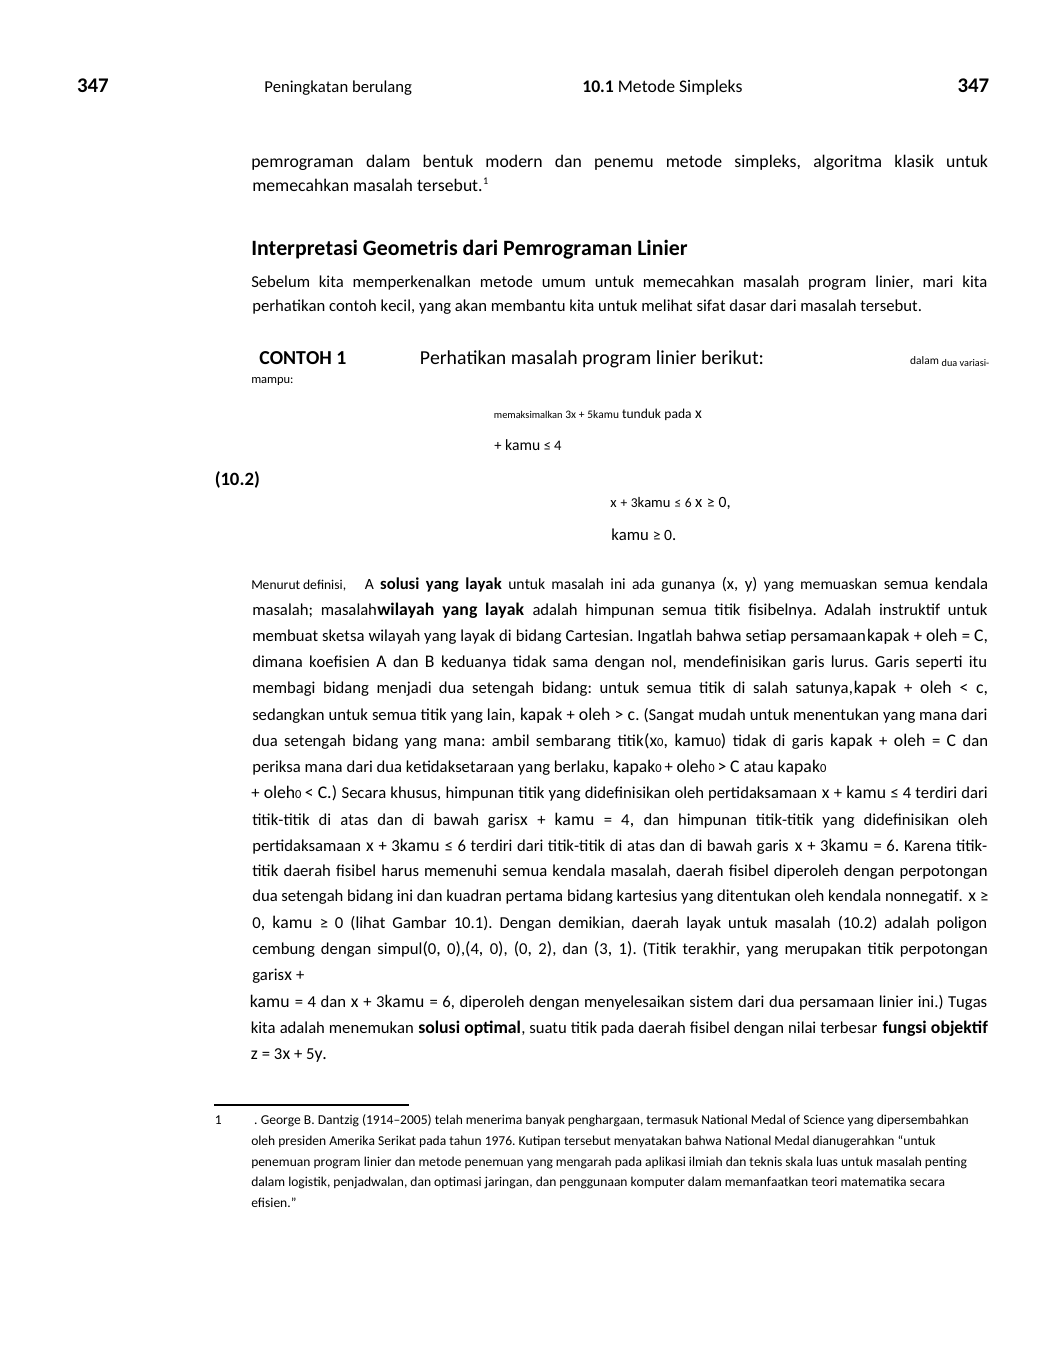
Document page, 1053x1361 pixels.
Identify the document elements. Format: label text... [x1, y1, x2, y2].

text Interpretasi Geometris dari Pemrograman Linier [251, 234, 989, 260]
text pemrograman dalam bentuk modern dan penemu metode simpleks, algoritma klasik untuk memecahkan masalah tersebut. [251, 150, 989, 196]
text Menurut definisi, A solusi yang layak untuk masalah ini ada gunanya (x, y) yang memuaskan semua kendala masalah; masalahwilayah yang layak adalah himpunan semua titik fisibelnya. Adalah instruktif untuk membuat sketsa wilayah yang layak di bidang Cartesian. Ingatlah bahwa setiap persamaankapak + oleh = C, dimana koefisien A dan B keduanya tidak sama dengan nol, mendefinisikan garis lurus. Garis seperti itu membagi bidang menjadi dua setengah bidang: untuk semua titik di salah satunya,kapak + oleh < c, sedangkan untuk semua titik yang lain, kapak + oleh > c. (Sangat mudah untuk menentukan yang mana dari dua setengah bidang yang mana: ambil sembarang titik(x0, kamu0) tidak di garis kapak + oleh = C dan periksa mana dari dua ketidaksetaraan yang berlaku, kapak0 + oleh0 > C atau kapak0 [251, 573, 988, 777]
text x + 3kamu ≤ 6 x ≥ 0, kamu ≥ 0. [610, 491, 731, 545]
text + oleh0 < C.) Secara khusus, himpunan titik yang didefinisikan oleh pertidaksamaan x + kamu ≤ 4 terdiri dari titik-titik di atas dan di bawah garisx + kamu = 4, dan himpunan titik-titik yang didefinisikan oleh pertidaksamaan x + 3kamu ≤ 6 terdiri dari titik-titik di atas dan di bawah garis x + 3kamu = 6. Karena titik-titik daerah fisibel harus memenuhi semua kendala masalah, daerah fisibel diperoleh dengan perpotongan dua setengah bidang ini dan kuadran pertama bidang kartesius yang ditentukan oleh kendala nonnegatif. x ≥ 0, kamu ≥ 0 (lihat Gambar 10.1). Dengan demikian, daerah layak untuk masalah (10.2) adalah poligon cembung dengan simpul(0, 0),(4, 0), (0, 2), dan (3, 1). (Titik terakhir, yang merupakan titik perpotongan garisx + [251, 782, 988, 985]
text CONTOH 1 Perhatikan masalah program linier berikut: dalam dua variasi- [214, 345, 989, 369]
text kamu = 4 dan x + 3kamu = 6, diperoleh dengan menyelesaikan sistem dari dua persamaan linier ini.) Tugas kita adalah menemukan solusi optimal, suatu titik pada daerah fisibel dengan nilai terbesar fungsi objektif z = 3x + 5y. [249, 990, 988, 1064]
text mampu: [251, 371, 989, 387]
text Sebelum kita memperkenalkan metode umum untuk memecahkan masalah program linier, mari kita perhatikan contoh kecil, yang akan membantu kita untuk melihat sifat dasar dari masalah tersebut. [251, 271, 988, 316]
subtitle (10.2) [214, 467, 971, 490]
text memaksimalkan 3x + 5kamu tunduk pada x + kamu ≤ 4 [494, 403, 702, 454]
